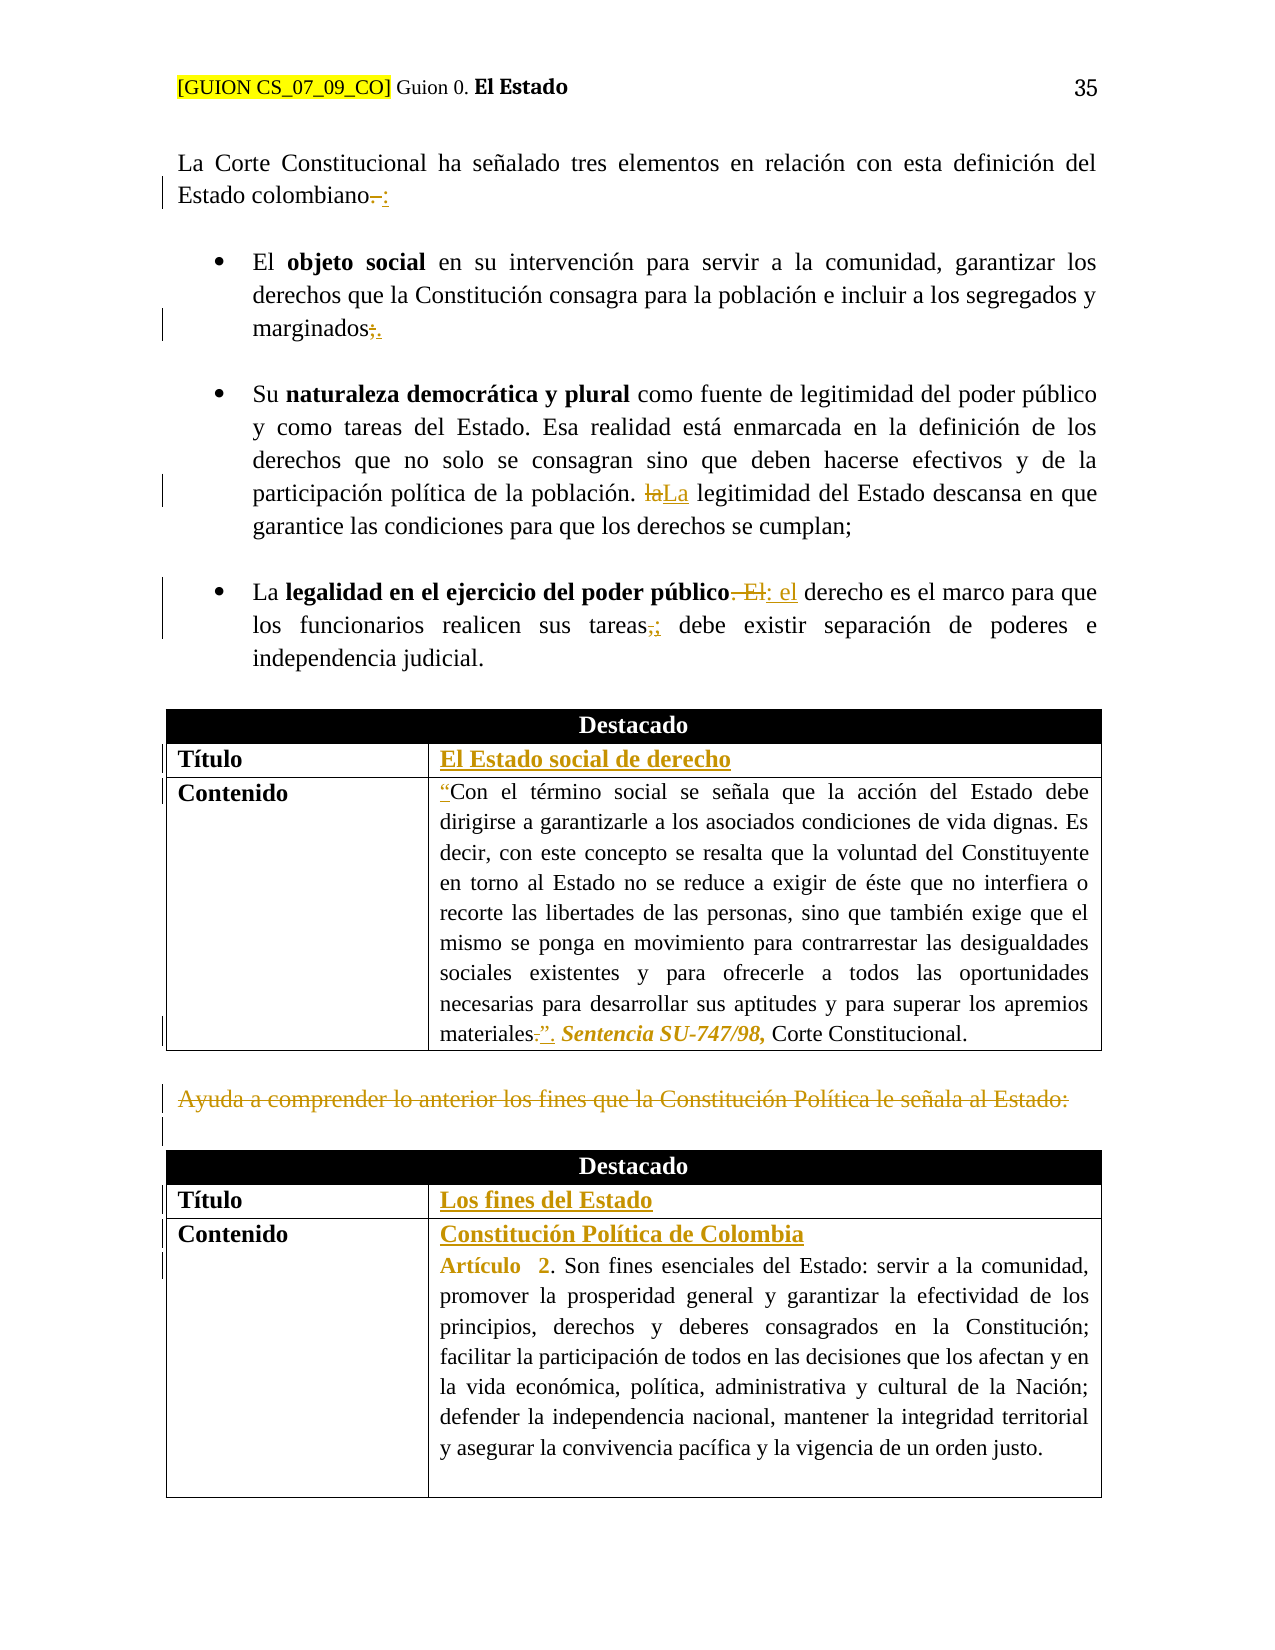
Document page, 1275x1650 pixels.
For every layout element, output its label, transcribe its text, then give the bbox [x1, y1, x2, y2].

table_header Destacado [167, 1151, 1101, 1184]
table_cell [429, 744, 1101, 777]
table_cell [429, 1219, 1101, 1497]
table_cell Título [167, 1185, 428, 1218]
list El objeto social en su intervención para servir a la comunidad, garantizar los derechos que la Constitución consagra para la población e incluir a los segregados y marginados [215, 247, 1098, 341]
table_cell Contenido [167, 1219, 428, 1497]
list Su naturaleza democrática y plural como fuente de legitimidad del poder público y como tareas del Estado. Esa realidad está enmarcada en la definición de los derechos que no solo se consagran sino que deben hacerse efectivos y de la participación política de la población. legitimidad del Estado descansa en que garantice las condiciones para que los derechos se cumplan; [215, 379, 1098, 539]
list La legalidad en el ejercicio del poder público derecho es el marco para que los funcionarios realicen sus tareas debe existir separación de poderes e independencia judicial. [215, 577, 1098, 672]
table_cell [429, 1185, 1101, 1218]
table_cell Contenido [167, 778, 428, 1050]
text La Corte Constitucional ha señalado tres elementos en relación con esta definición del Estado colombiano [177, 148, 1098, 209]
table_cell Título [167, 744, 428, 777]
table_header Destacado [167, 710, 1101, 743]
table_cell Con el término social se señala que la acción del Estado debe dirigirse a garantizarle a los asociados condiciones de vida dignas. Es decir, con este concepto se resalta que la voluntad del Constituyente en torno al Estado no se reduce a exigir de éste que no interfiera o recorte las libertades de las personas, sino que también exige que el mismo se ponga en movimiento para contrarrestar las desigualdades sociales existentes y para ofrecerle a todos las oportunidades necesarias para desarrollar sus aptitudes y para superar los apremios materiales Sentencia SU-747/98, Corte Constitucional. [429, 778, 1101, 1050]
